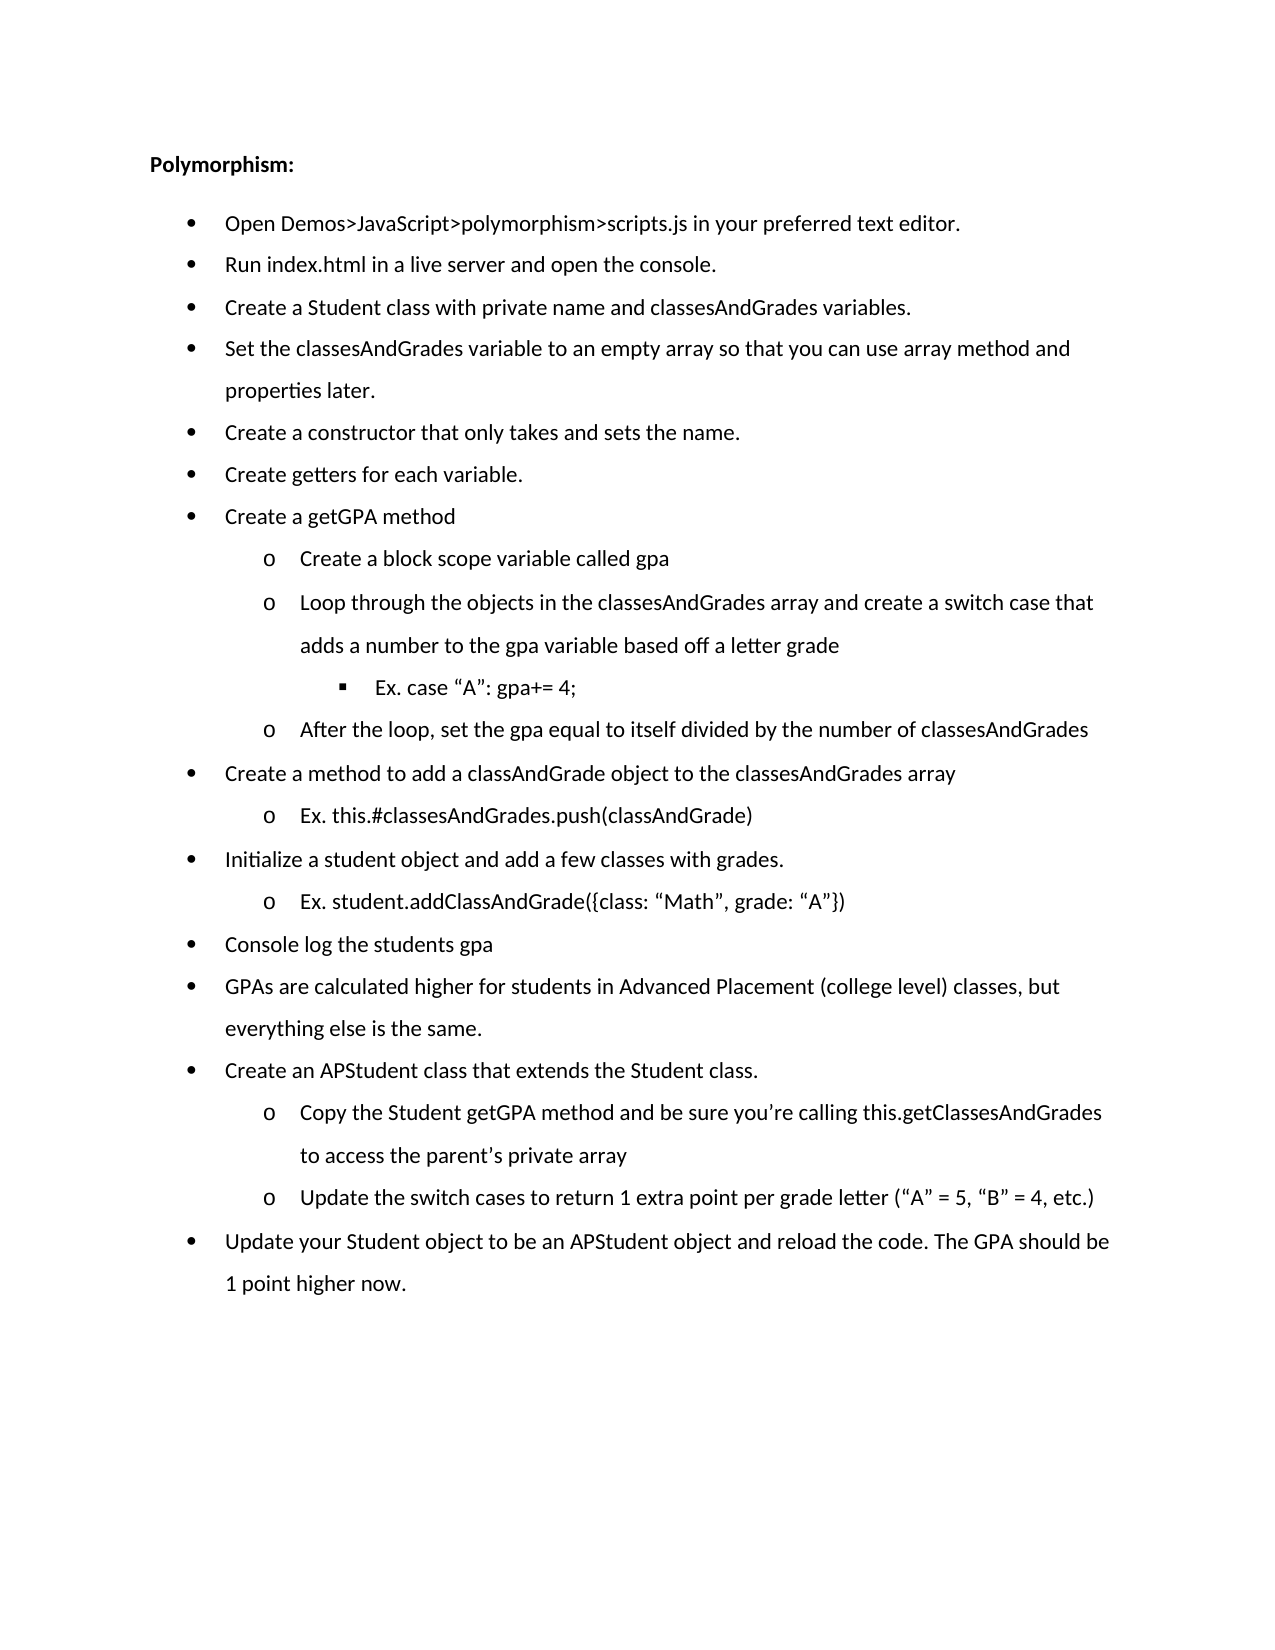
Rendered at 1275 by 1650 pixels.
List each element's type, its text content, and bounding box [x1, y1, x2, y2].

list Create a block scope variable called gpa [262, 544, 1125, 574]
list Copy the Student getGPA method and be sure you’re calling this.getClassesAndGrades to access the parent’s private array [262, 1098, 1125, 1169]
list Run index.html in a live server and open the console. [187, 251, 1125, 279]
list Create a getGPA method [187, 502, 1125, 531]
list Create getters for each variable. [187, 461, 1125, 488]
list Open Demos>JavaScript>polymorphism>scripts.js in your preferred text editor. [187, 209, 1125, 237]
list Create an APStudent class that extends the Student class. [187, 1056, 1125, 1084]
list Console log the students gpa [187, 931, 1125, 958]
list Initialize a student object and add a few classes with grades. [187, 845, 1125, 873]
list Update your Student object to be an APStudent object and reload the code. The GPA should be 1 point higher now. [187, 1227, 1125, 1297]
list Ex. student.addClassAndGrade({class: “Math”, grade: “A”}) [262, 887, 1125, 916]
list Loop through the objects in the classesAndGrades array and create a switch case that adds a number to the gpa variable based off a letter grade [262, 588, 1125, 659]
text Polymorphism: [150, 150, 1125, 178]
list Ex. case “A”: gpa+= 4; [337, 673, 1125, 701]
list Update the switch cases to return 1 extra point per grade letter (“A” = 5, “B” = 4, etc.) [262, 1183, 1125, 1213]
list GPAs are calculated higher for students in Advanced Placement (college level) classes, but everything else is the same. [187, 972, 1125, 1042]
list Set the classesAndGrades variable to an empty array so that you can use array method and properties later. [187, 334, 1125, 404]
list After the loop, set the gpa equal to itself divided by the number of classesAndGrades [262, 715, 1125, 744]
list Create a constructor that only takes and sets the name. [187, 418, 1125, 447]
list Create a Student class with private name and classesAndGrades variables. [187, 293, 1125, 321]
list Create a method to add a classAndGrade object to the classesAndGrades array [187, 759, 1125, 787]
list Ex. this.#classesAndGrades.push(classAndGrade) [262, 801, 1125, 830]
